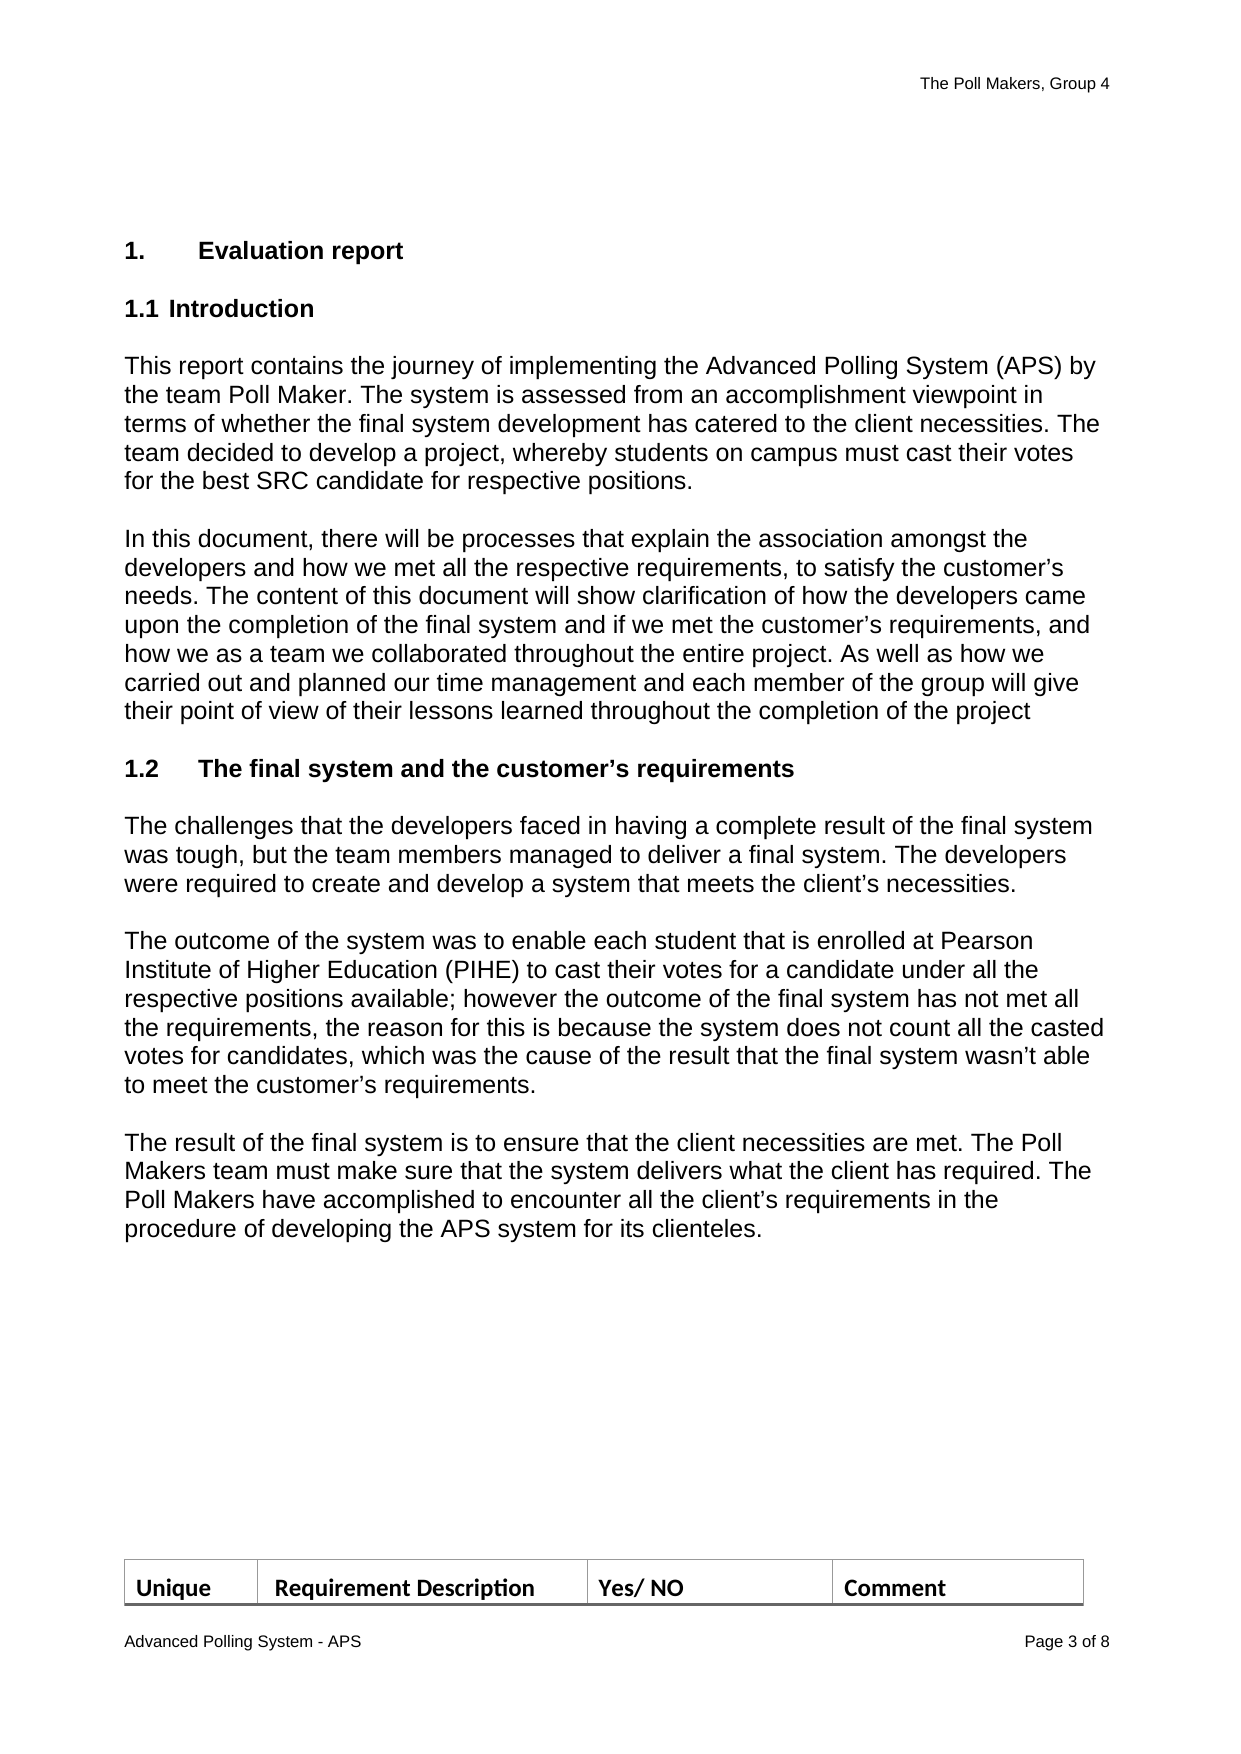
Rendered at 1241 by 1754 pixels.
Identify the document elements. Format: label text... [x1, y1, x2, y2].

table_header Unique Identifier [125, 1560, 257, 1603]
table_header Comment [833, 1560, 1083, 1603]
text The challenges that the developers faced in having a complete result of the final system was tough, but the team members managed to deliver a final system. The developers were required to create and develop a system that meets the client’s necessities. [124, 811, 1110, 897]
subtitle Introduction [124, 294, 1110, 322]
subtitle The final system and the customer’s requirements [124, 754, 1110, 782]
subtitle Evaluation report [124, 236, 1110, 265]
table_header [258, 1560, 587, 1603]
table_header Yes/ NO [588, 1560, 832, 1603]
text The result of the final system is to ensure that the client necessities are met. The Poll Makers team must make sure that the system delivers what the client has required. The Poll Makers have accomplished to encounter all the client’s requirements in the procedure of developing the APS system for its clienteles. [124, 1127, 1110, 1242]
text The outcome of the system was to enable each student that is enrolled at Pearson Institute of Higher Education (PIHE) to cast their votes for a candidate under all the respective positions available; however the outcome of the final system has not met all the requirements, the reason for this is because the system does not count all the casted votes for candidates, which was the cause of the result that the final system wasn’t able to meet the customer’s requirements. [124, 926, 1110, 1099]
text In this document, there will be processes that explain the association amongst the developers and how we met all the respective requirements, to satisfy the customer’s needs. The content of this document will show clarification of how the developers came upon the completion of the final system and if we met the customer’s requirements, and how we as a team we collaborated throughout the entire project. As well as how we carried out and planned our time management and each member of the group will give their point of view of their lessons learned throughout the completion of the project [124, 524, 1110, 725]
text This report contains the journey of implementing the Advanced Polling System (APS) by the team Poll Maker. The system is assessed from an accomplishment viewpoint in terms of whether the final system development has catered to the client necessities. The team decided to develop a project, whereby students on campus must cast their votes for the best SRC candidate for respective positions. [124, 351, 1110, 495]
